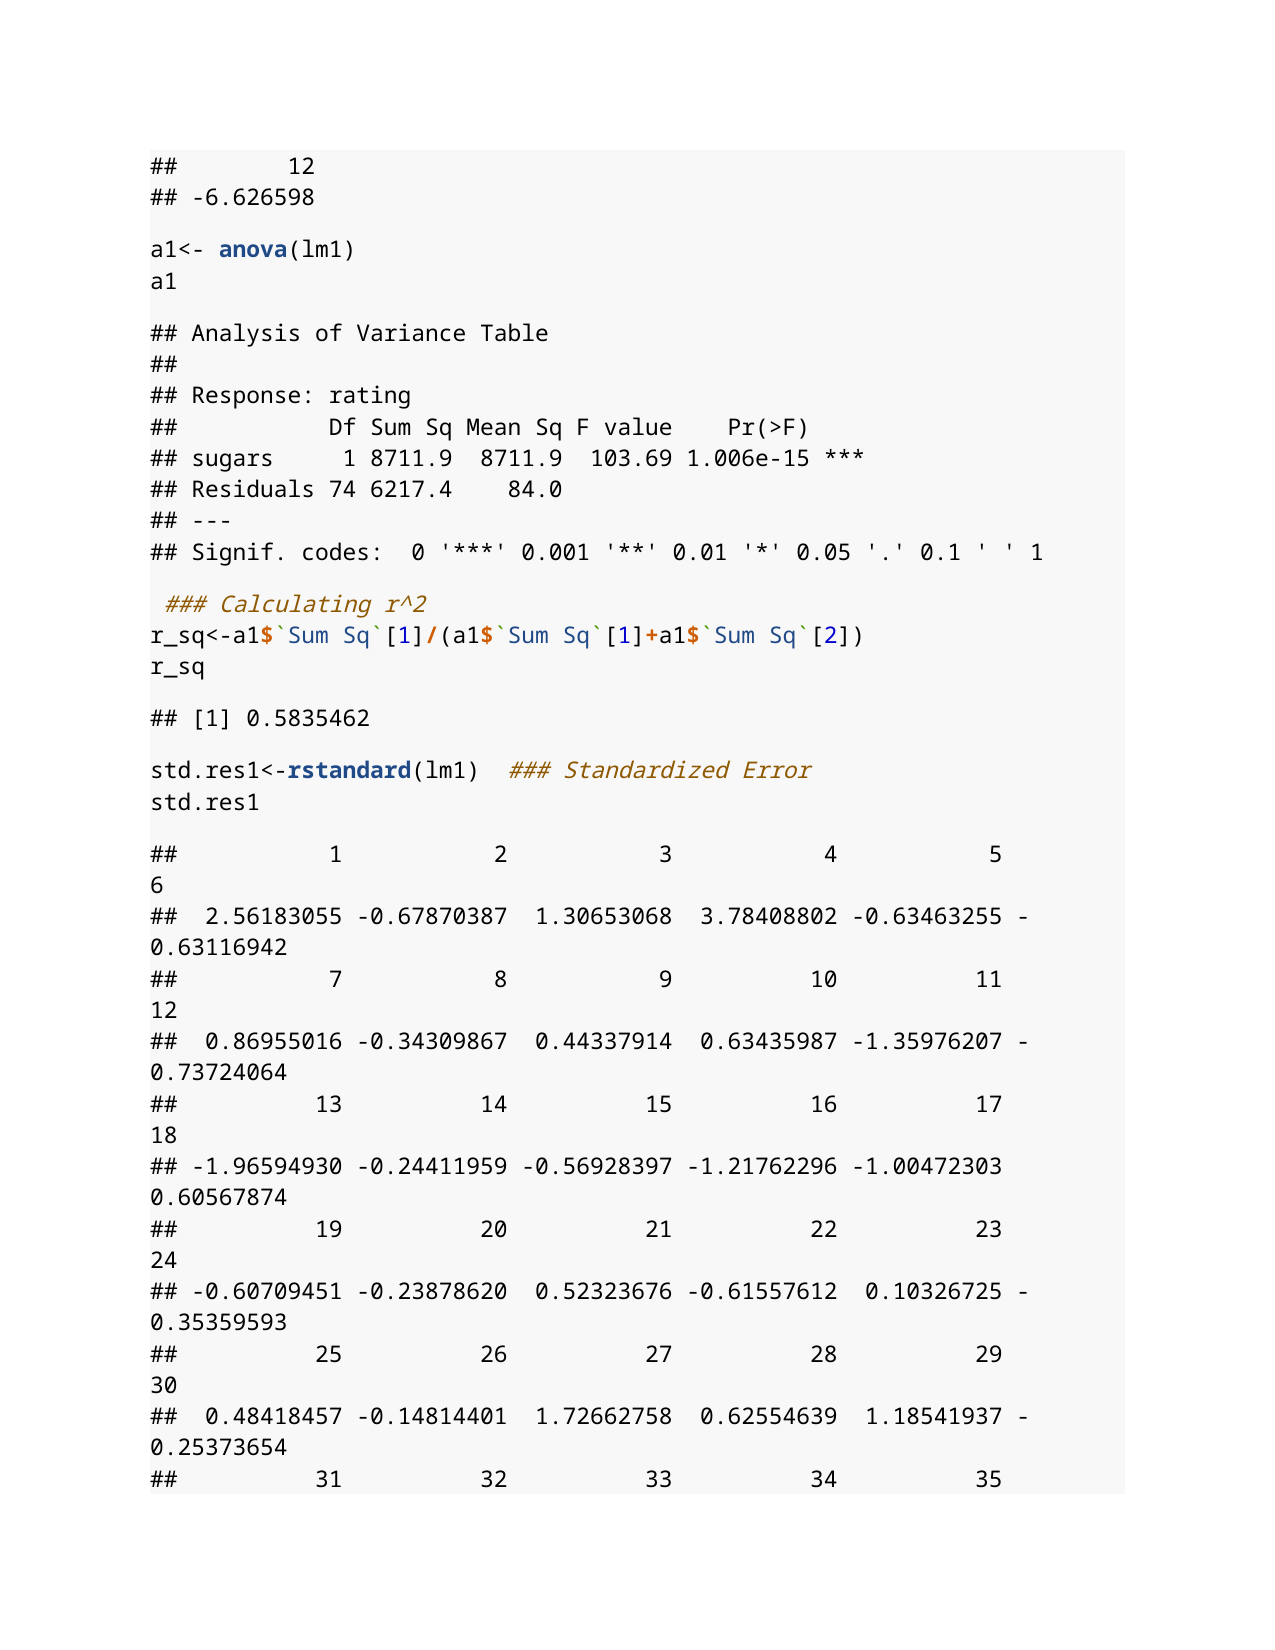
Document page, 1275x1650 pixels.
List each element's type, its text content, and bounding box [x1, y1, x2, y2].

text ### Calculating r^2 r_sq<-a1$`Sum Sq`[1]/(a1$`Sum Sq`[1]+a1$`Sum Sq`[2]) r_sq [150, 587, 1125, 681]
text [150, 837, 1125, 1494]
text ## Analysis of Variance Table ## ## Response: rating ## Df Sum Sq Mean Sq F value Pr(>F) ## sugars 1 8711.9 8711.9 103.69 1.006e-15 *** ## Residuals 74 6217.4 84.0 ## --- ## Signif. codes: 0 '***' 0.001 '**' 0.01 '*' 0.05 '.' 0.1 ' ' 1 [150, 317, 1125, 567]
text std.res1<-rstandard(lm1) ### Standardized Error std.res1 [260, 754, 1125, 817]
text a1<- anova(lm1) a1 [150, 233, 1125, 296]
text ## [1] 0.5835462 [150, 702, 1125, 733]
text ## 12 ## -6.626598 [150, 150, 1125, 212]
